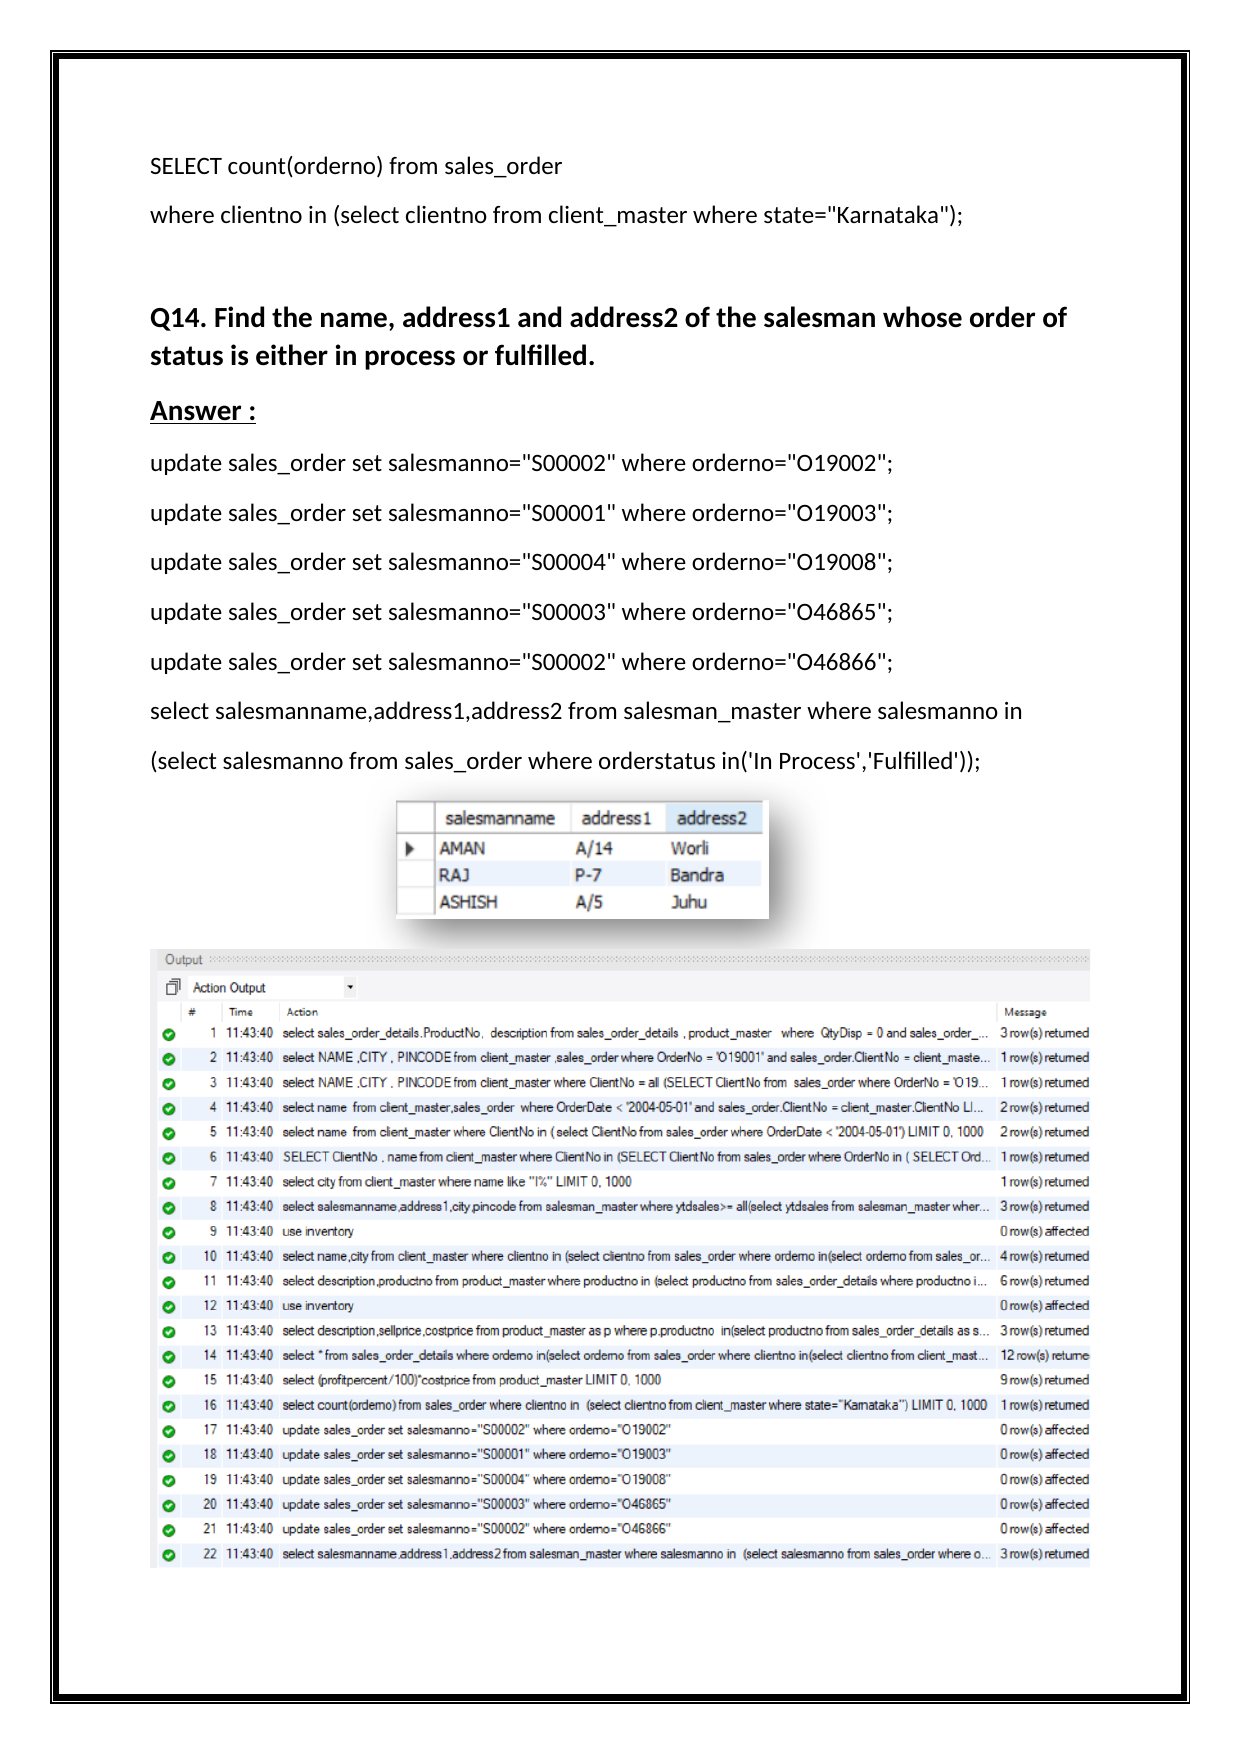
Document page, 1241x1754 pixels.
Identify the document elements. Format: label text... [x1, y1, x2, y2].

text Q14. Find the name, address1 and address2 of the salesman whose order of status is either in process or fulfilled. [150, 299, 1090, 373]
text select salesmanname,address1,address2 from salesman_master where salesmanno in [150, 695, 1090, 726]
picture [396, 800, 769, 919]
text update sales_order set salesmanno="S00002" where orderno="O46866"; [150, 646, 1090, 676]
text (select salesmanno from sales_order where orderstatus in('In Process','Fulfilled')); [150, 745, 1090, 775]
text update sales_order set salesmanno="S00003" where orderno="O46865"; [150, 596, 1090, 627]
text update sales_order set salesmanno="S00002" where orderno="O19002"; [150, 447, 1090, 478]
text update sales_order set salesmanno="S00004" where orderno="O19008"; [150, 547, 1090, 577]
text where clientno in (select clientno from client_master where state="Karnataka"); [150, 199, 1090, 230]
text SELECT count(orderno) from sales_order [150, 150, 1090, 181]
text Answer : [150, 392, 1090, 428]
text update sales_order set salesmanno="S00001" where orderno="O19003"; [150, 497, 1090, 527]
picture [150, 949, 1091, 1568]
